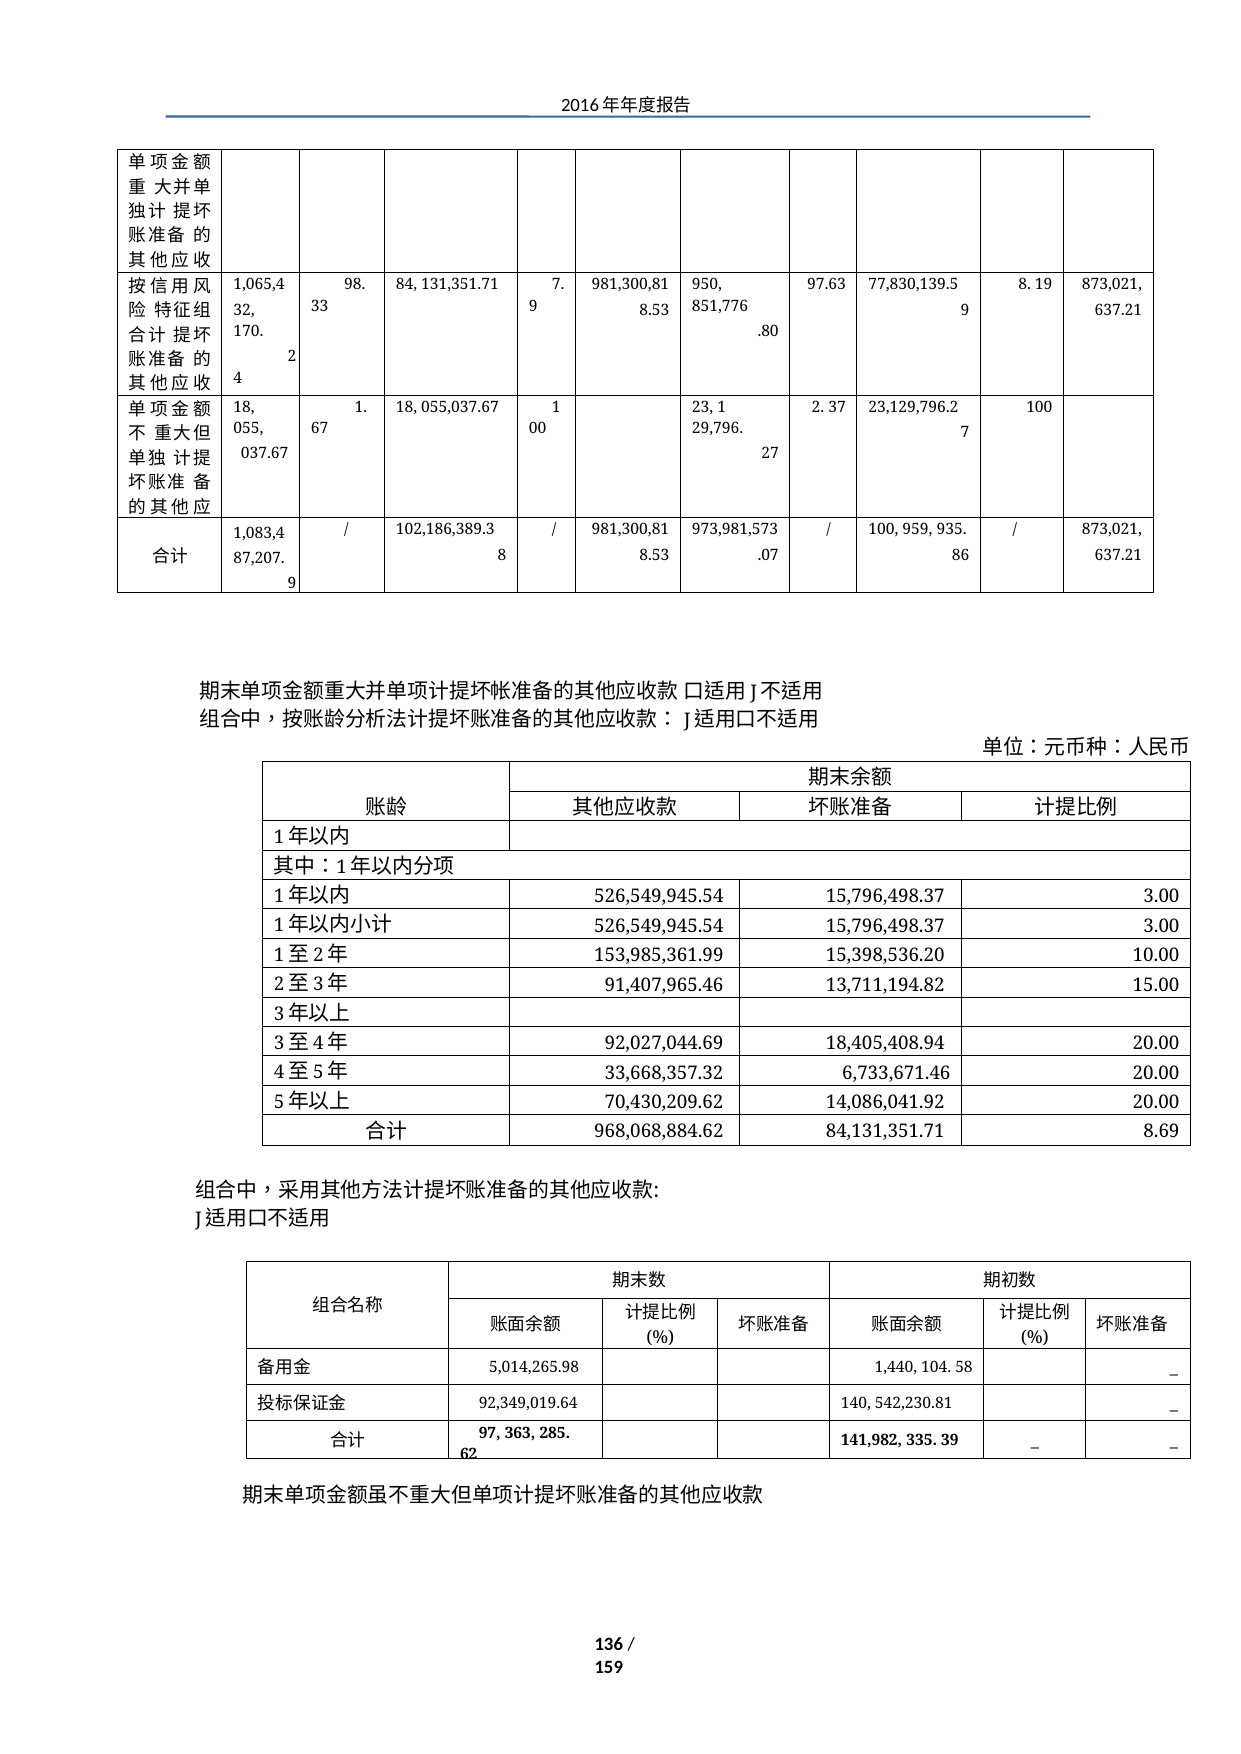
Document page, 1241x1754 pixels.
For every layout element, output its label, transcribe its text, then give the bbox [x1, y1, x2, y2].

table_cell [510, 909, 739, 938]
text 单位：元币种：人民币 [80, 732, 1190, 761]
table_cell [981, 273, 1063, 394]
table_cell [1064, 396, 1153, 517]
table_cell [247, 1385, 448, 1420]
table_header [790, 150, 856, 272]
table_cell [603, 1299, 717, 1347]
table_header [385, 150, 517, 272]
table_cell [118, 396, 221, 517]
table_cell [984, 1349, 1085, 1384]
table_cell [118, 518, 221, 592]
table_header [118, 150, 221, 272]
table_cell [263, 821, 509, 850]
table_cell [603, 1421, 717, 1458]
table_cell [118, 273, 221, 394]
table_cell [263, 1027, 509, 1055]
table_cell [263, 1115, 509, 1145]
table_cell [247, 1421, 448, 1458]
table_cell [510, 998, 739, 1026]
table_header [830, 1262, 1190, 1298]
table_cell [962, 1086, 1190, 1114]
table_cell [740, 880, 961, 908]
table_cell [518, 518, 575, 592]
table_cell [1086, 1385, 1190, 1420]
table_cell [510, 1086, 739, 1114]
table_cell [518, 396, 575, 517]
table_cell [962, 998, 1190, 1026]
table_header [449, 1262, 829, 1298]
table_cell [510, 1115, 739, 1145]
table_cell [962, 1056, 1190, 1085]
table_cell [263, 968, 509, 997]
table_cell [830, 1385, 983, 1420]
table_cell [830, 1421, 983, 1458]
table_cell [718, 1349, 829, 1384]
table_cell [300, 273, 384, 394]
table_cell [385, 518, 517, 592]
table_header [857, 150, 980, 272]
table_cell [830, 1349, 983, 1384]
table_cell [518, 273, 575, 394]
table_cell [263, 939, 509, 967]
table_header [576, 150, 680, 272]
text 期末单项金额虽不重大但单项计提坏账准备的其他应收款 [243, 1480, 1190, 1508]
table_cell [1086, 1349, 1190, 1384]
text J适用口不适用 [195, 1203, 1190, 1232]
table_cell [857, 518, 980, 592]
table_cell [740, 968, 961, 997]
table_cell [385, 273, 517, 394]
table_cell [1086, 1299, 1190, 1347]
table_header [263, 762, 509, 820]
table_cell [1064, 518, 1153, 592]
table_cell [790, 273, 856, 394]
text 组合中，按账龄分析法计提坏账准备的其他应收款： J适用口不适用 [195, 704, 1190, 732]
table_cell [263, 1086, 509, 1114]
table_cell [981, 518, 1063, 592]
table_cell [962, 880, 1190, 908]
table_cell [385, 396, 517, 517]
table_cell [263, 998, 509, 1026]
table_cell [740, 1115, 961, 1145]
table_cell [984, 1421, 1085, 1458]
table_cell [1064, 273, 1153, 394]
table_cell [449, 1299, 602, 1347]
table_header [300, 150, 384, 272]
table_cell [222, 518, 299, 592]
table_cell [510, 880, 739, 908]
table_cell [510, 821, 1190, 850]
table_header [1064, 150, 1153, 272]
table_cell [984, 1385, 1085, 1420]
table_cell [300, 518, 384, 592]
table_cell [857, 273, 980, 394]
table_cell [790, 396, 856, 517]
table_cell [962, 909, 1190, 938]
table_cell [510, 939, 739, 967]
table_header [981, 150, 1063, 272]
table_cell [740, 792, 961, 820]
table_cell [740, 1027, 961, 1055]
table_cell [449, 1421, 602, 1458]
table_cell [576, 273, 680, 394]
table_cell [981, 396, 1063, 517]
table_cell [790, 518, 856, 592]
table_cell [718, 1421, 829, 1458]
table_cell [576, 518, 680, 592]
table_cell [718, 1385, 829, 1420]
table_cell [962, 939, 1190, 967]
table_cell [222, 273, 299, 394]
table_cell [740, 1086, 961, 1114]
text 组合中，采用其他方法计提坏账准备的其他应收款: [195, 1175, 1190, 1203]
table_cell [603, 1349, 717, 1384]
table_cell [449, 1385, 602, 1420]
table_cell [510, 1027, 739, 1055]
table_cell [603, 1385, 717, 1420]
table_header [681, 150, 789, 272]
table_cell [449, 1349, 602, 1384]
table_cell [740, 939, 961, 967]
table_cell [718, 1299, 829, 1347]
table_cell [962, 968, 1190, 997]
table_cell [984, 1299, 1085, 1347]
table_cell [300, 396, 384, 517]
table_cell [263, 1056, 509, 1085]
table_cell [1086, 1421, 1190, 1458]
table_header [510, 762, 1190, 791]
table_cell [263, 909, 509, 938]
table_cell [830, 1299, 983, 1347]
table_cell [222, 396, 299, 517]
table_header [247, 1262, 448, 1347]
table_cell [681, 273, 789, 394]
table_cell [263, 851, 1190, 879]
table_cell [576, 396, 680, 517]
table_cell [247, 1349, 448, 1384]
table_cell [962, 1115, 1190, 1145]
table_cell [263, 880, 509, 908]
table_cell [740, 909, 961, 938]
text 期末单项金额重大并单项计提坏帐准备的其他应收款 口适用J不适用 [195, 676, 1190, 704]
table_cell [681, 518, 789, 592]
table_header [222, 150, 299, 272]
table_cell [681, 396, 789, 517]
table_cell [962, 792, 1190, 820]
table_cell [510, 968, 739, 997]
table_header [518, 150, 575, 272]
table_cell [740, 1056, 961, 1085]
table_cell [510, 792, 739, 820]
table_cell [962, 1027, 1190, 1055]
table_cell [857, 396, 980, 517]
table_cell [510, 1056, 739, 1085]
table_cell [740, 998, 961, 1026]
